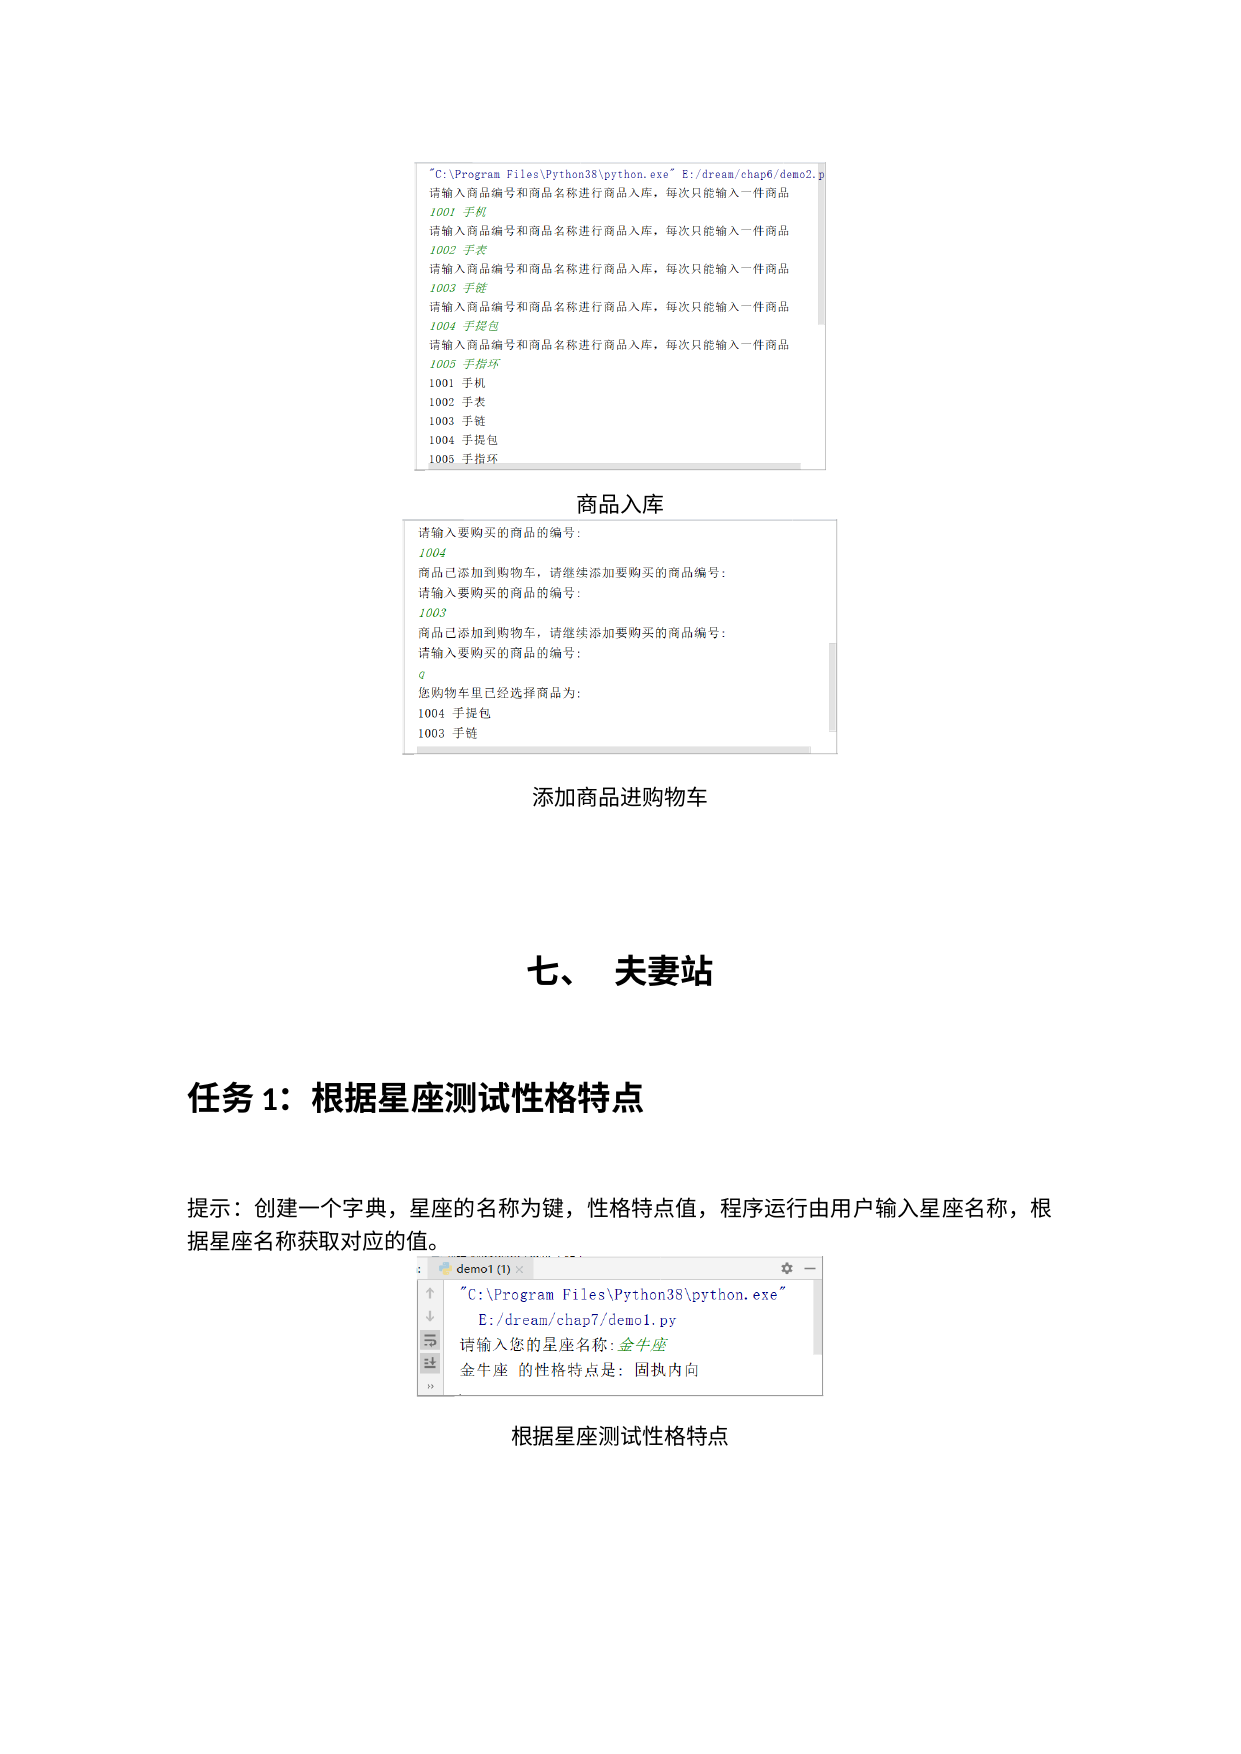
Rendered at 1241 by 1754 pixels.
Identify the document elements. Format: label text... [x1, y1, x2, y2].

subtitle 任务1：根据星座测试性格特点 [187, 1064, 1053, 1129]
table_cell 添加商品进购物车 [176, 780, 1064, 812]
table_header [176, 1256, 1064, 1418]
subtitle 夫妻站 [187, 937, 1053, 1002]
picture [416, 1256, 824, 1397]
picture [402, 519, 838, 755]
table_cell 根据星座测试性格特点 [176, 1419, 1064, 1451]
table_cell [176, 520, 1064, 779]
text 提示：创建一个字典，星座的名称为键，性格特点值，程序运行由用户输入星座名称，根据星座名称获取对应的值。 [187, 1191, 1053, 1256]
table_header [176, 162, 1064, 487]
picture [414, 162, 826, 471]
table_cell 商品入库 [176, 487, 1064, 519]
